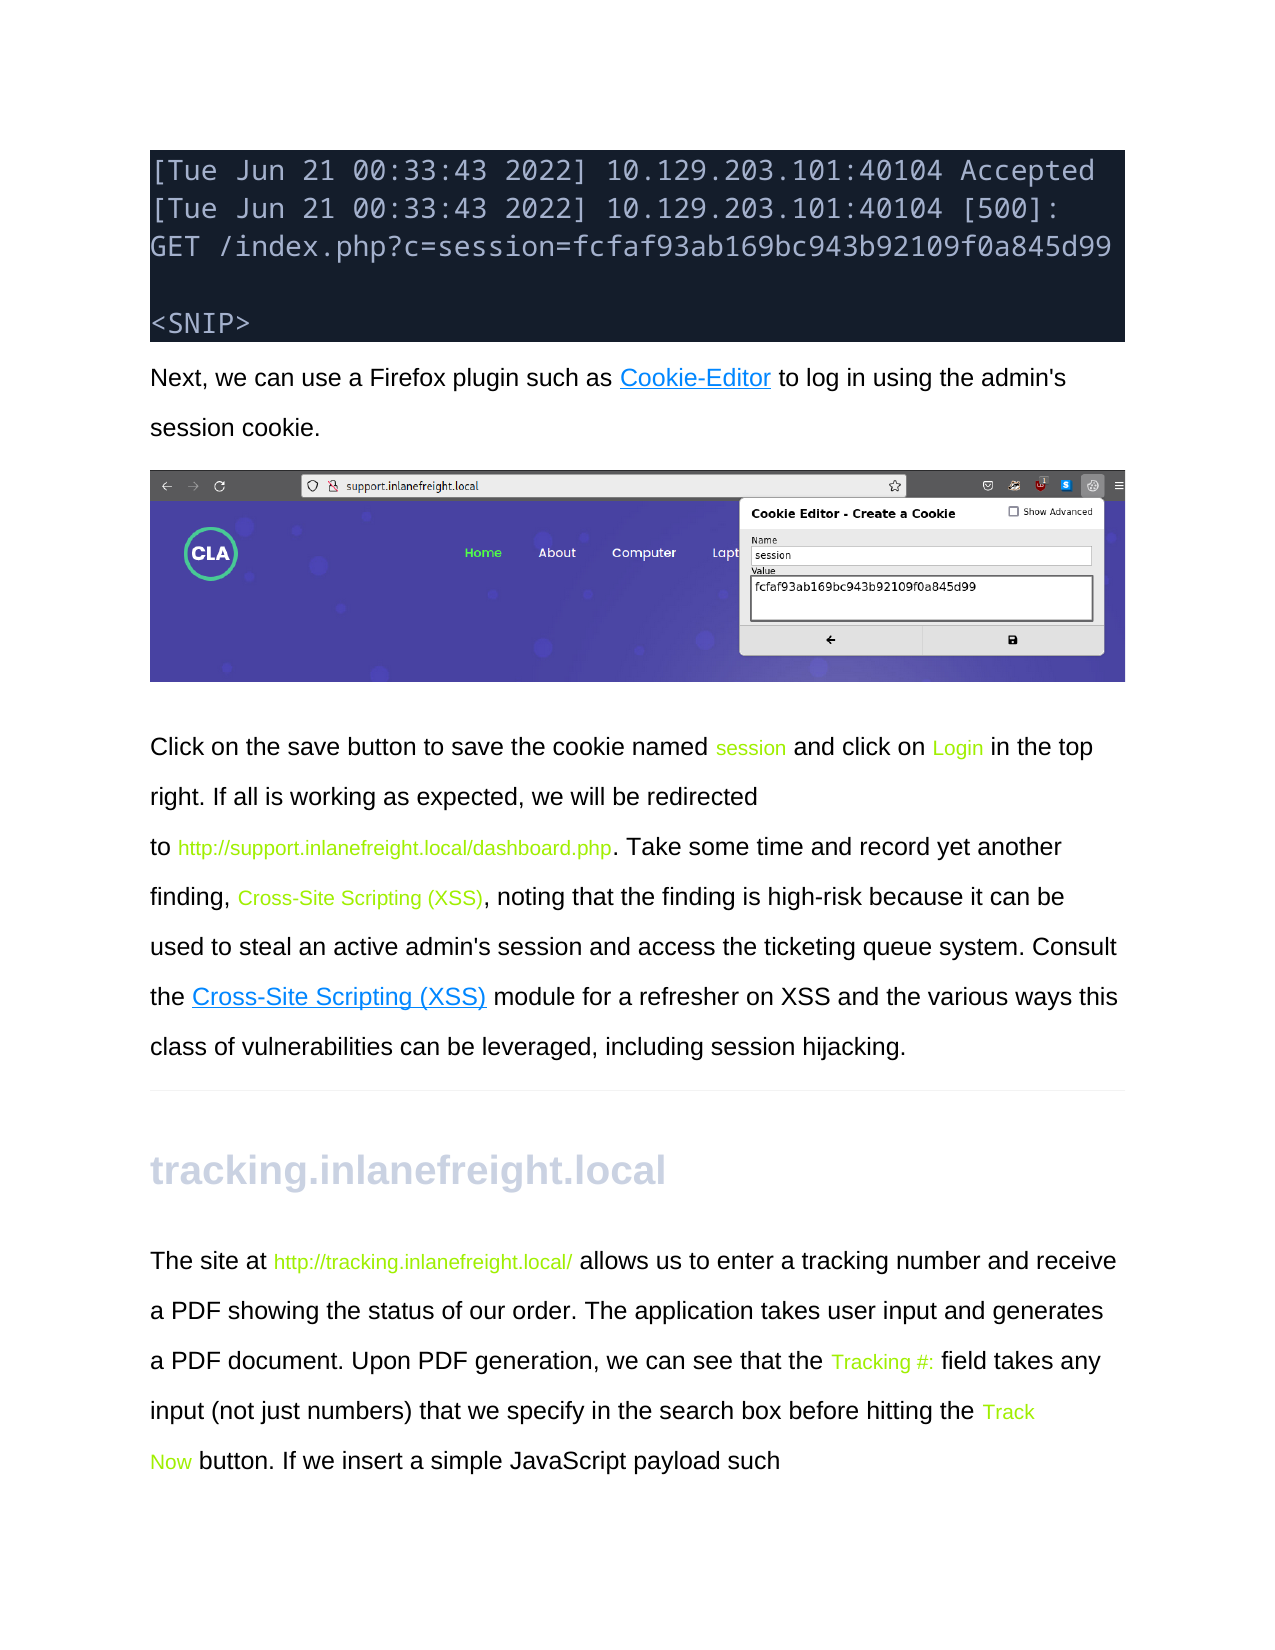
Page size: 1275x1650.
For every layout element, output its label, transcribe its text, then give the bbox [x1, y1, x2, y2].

picture [150, 470, 1125, 682]
text [Tue Jun 21 00:33:43 2022] 10.129.203.101:40104 [500]: GET /index.php?c=session=fcfaf93ab169bc943b92109f0a845d99 [150, 188, 1125, 265]
subtitle tracking.inlanefreight.local [150, 1137, 1125, 1193]
text Click on the save button to save the cookie named session and click on Login in the top right. If all is working as expected, we will be redirected to http://support.inlanefreight.local/dashboard.php. Take some time and record yet another finding, Cross-Site Scripting (XSS), noting that the finding is high-risk because it can be used to steal an active admin's session and access the ticketing queue system. Consult the Cross-Site Scripting (XSS) module for a refresher on XSS and the various ways this class of vulnerabilities can be leveraged, including session hijacking. [150, 711, 1125, 1061]
text [Tue Jun 21 00:33:43 2022] 10.129.203.101:40104 Accepted [150, 150, 1125, 188]
text Next, we can use a Firefox plugin such as Cookie-Editor to log in using the admin's session cookie. [150, 342, 1125, 442]
text <SNIP> [150, 303, 1125, 342]
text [150, 1224, 1125, 1474]
